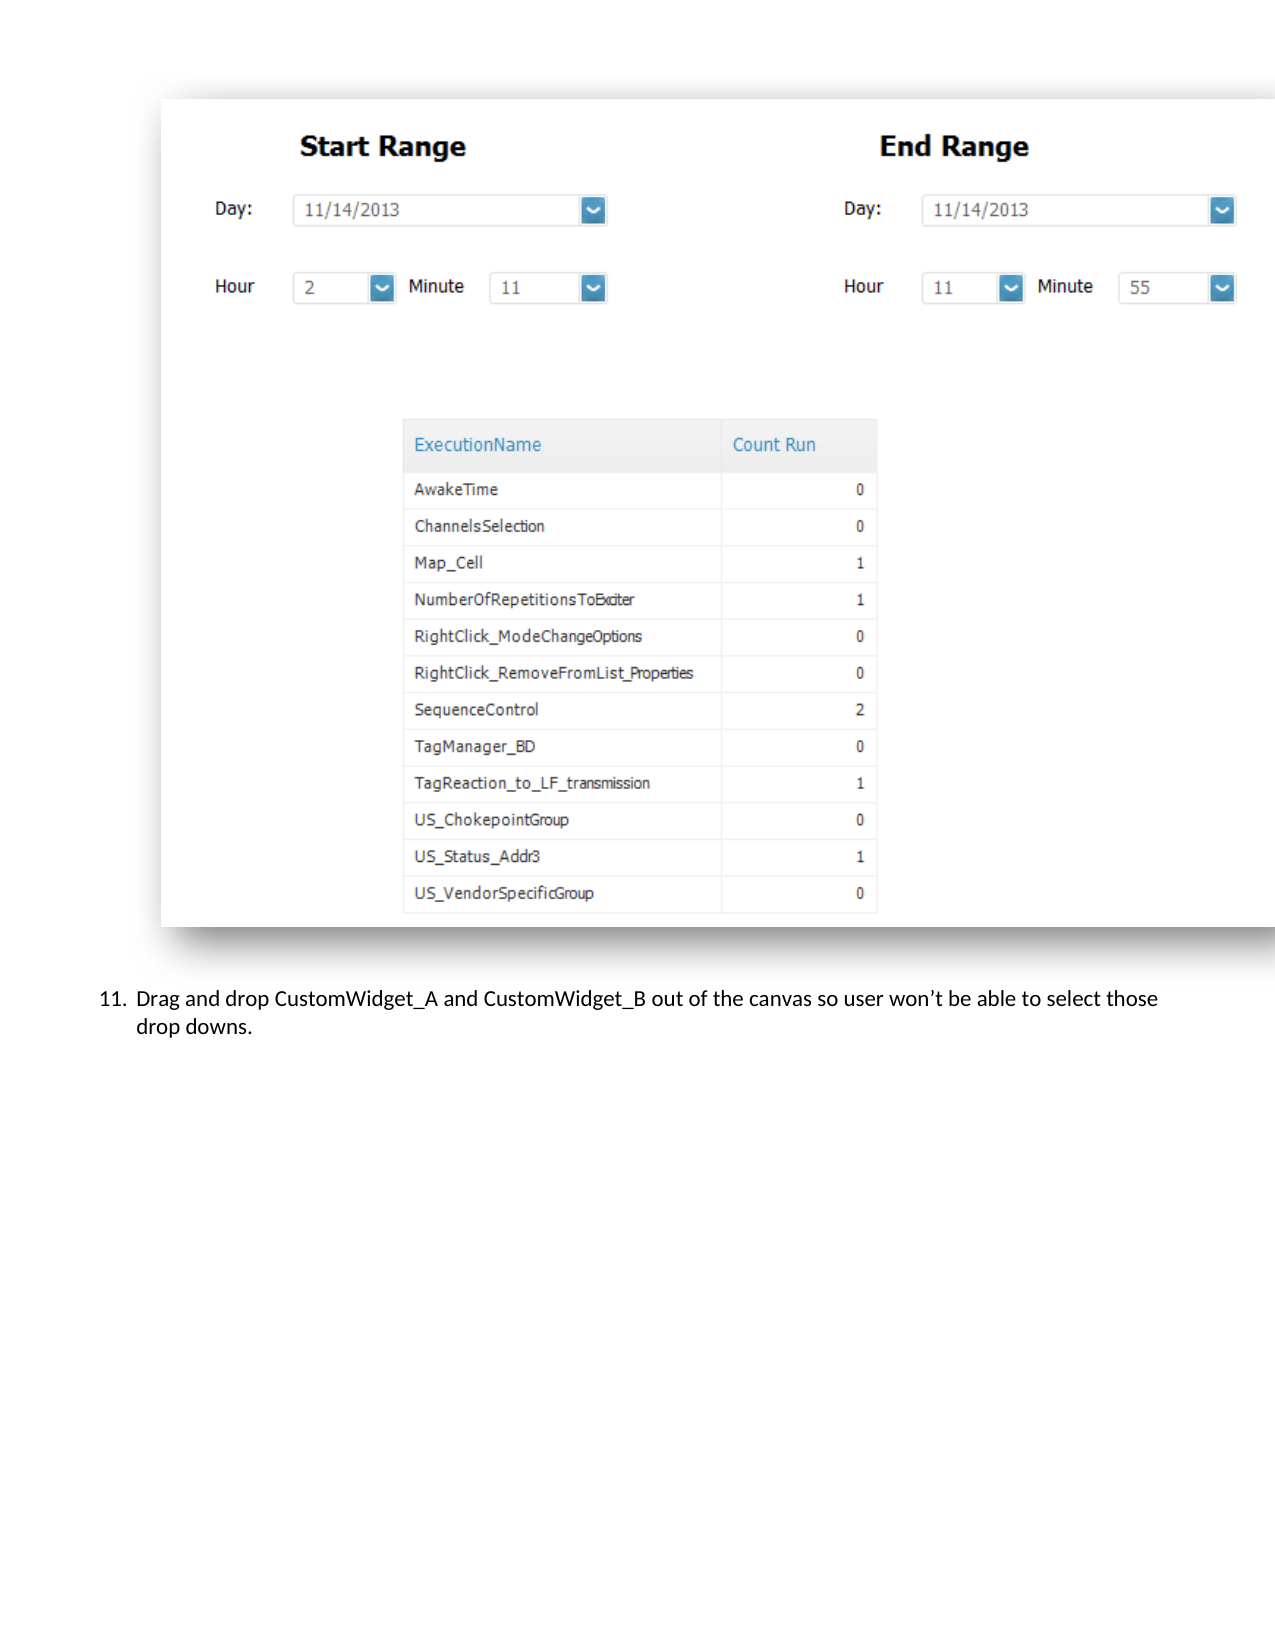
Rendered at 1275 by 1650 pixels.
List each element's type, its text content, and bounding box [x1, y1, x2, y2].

list Drag and drop CustomWidget_A and CustomWidget_B out of the canvas so user won’t be able to select those drop downs. [98, 984, 1200, 1041]
picture [161, 99, 1275, 927]
